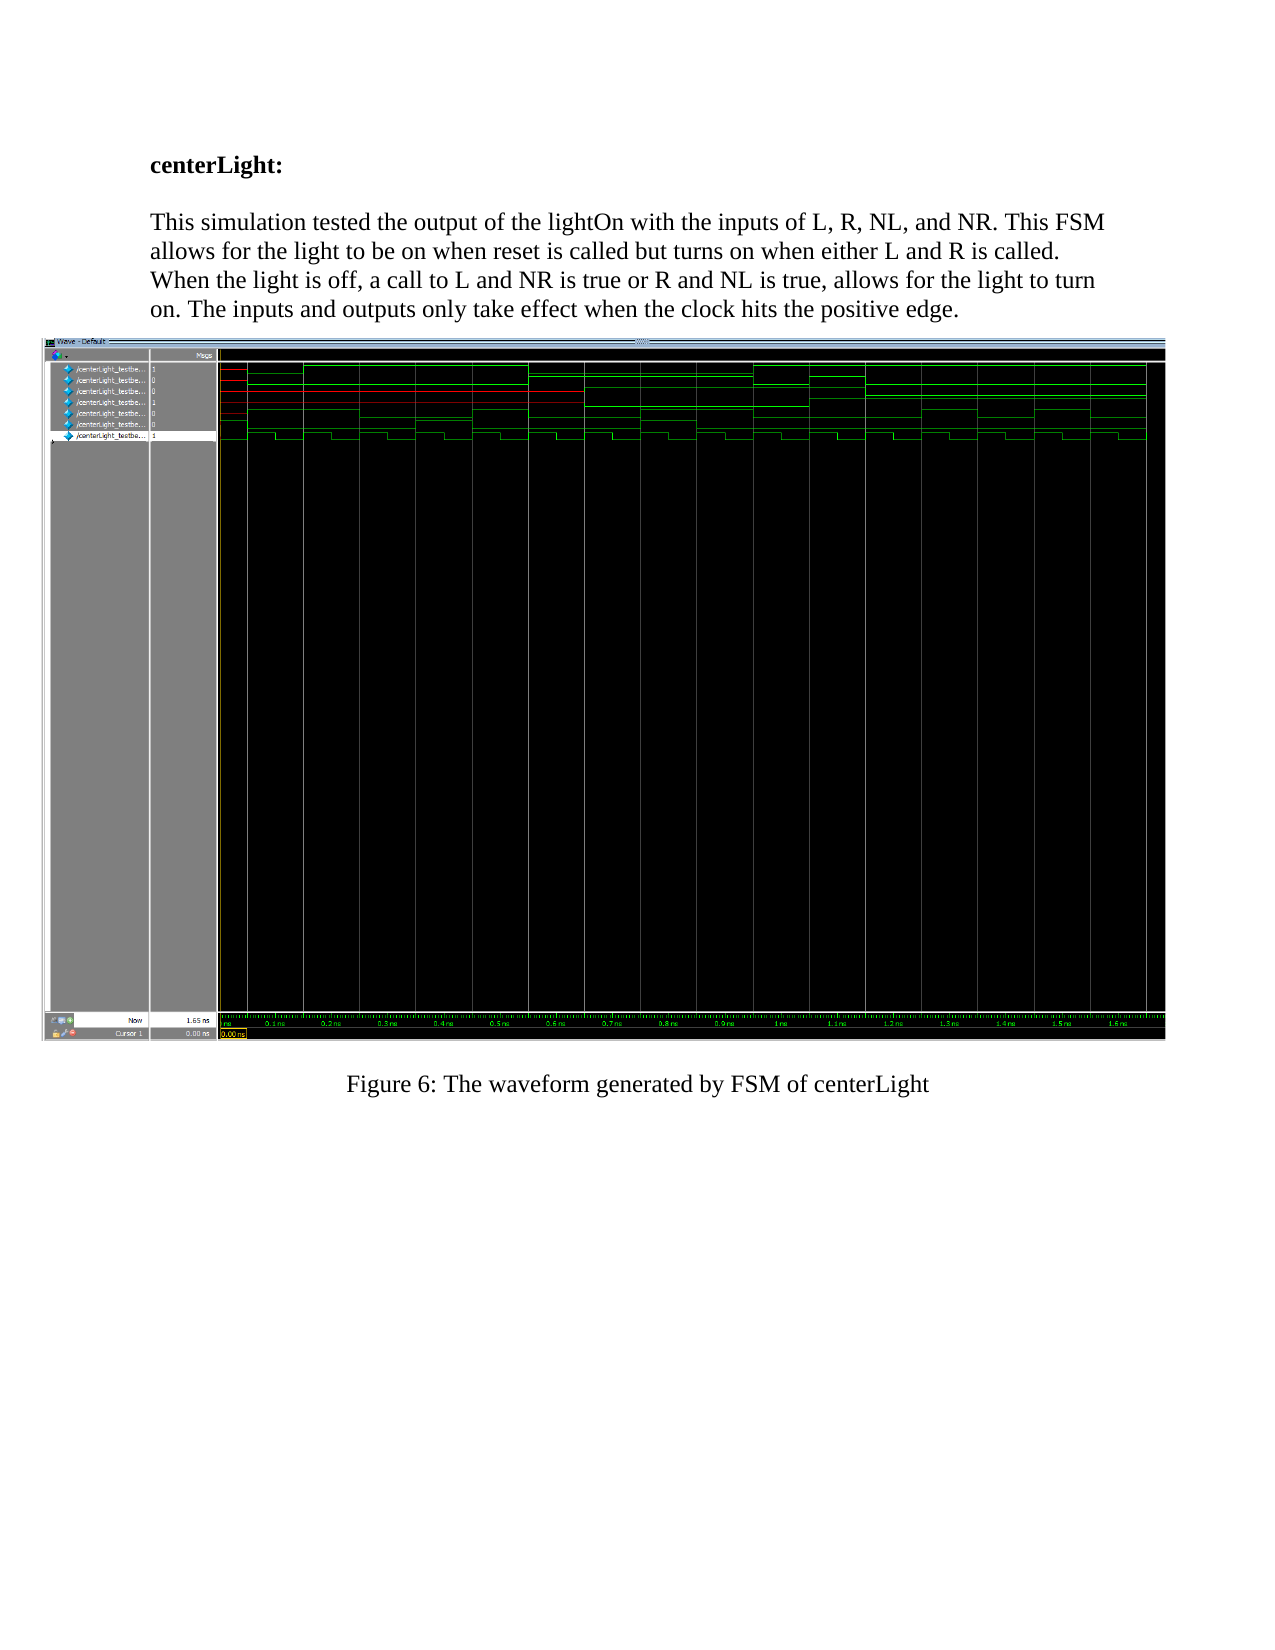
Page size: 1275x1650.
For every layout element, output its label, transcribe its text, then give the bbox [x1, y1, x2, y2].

text This simulation tested the output of the lightOn with the inputs of L, R, NL, and NR. This FSM allows for the light to be on when reset is called but turns on when either L and R is called. When the light is off, a call to L and NR is true or R and NL is true, allows for the light to turn on. The inputs and outputs only take effect when the clock hits the positive edge. [150, 207, 1125, 322]
text centerLight: [150, 150, 1125, 179]
picture [41, 338, 1166, 1041]
text Figure 6: The waveform generated by FSM of centerLight [150, 1069, 1125, 1098]
